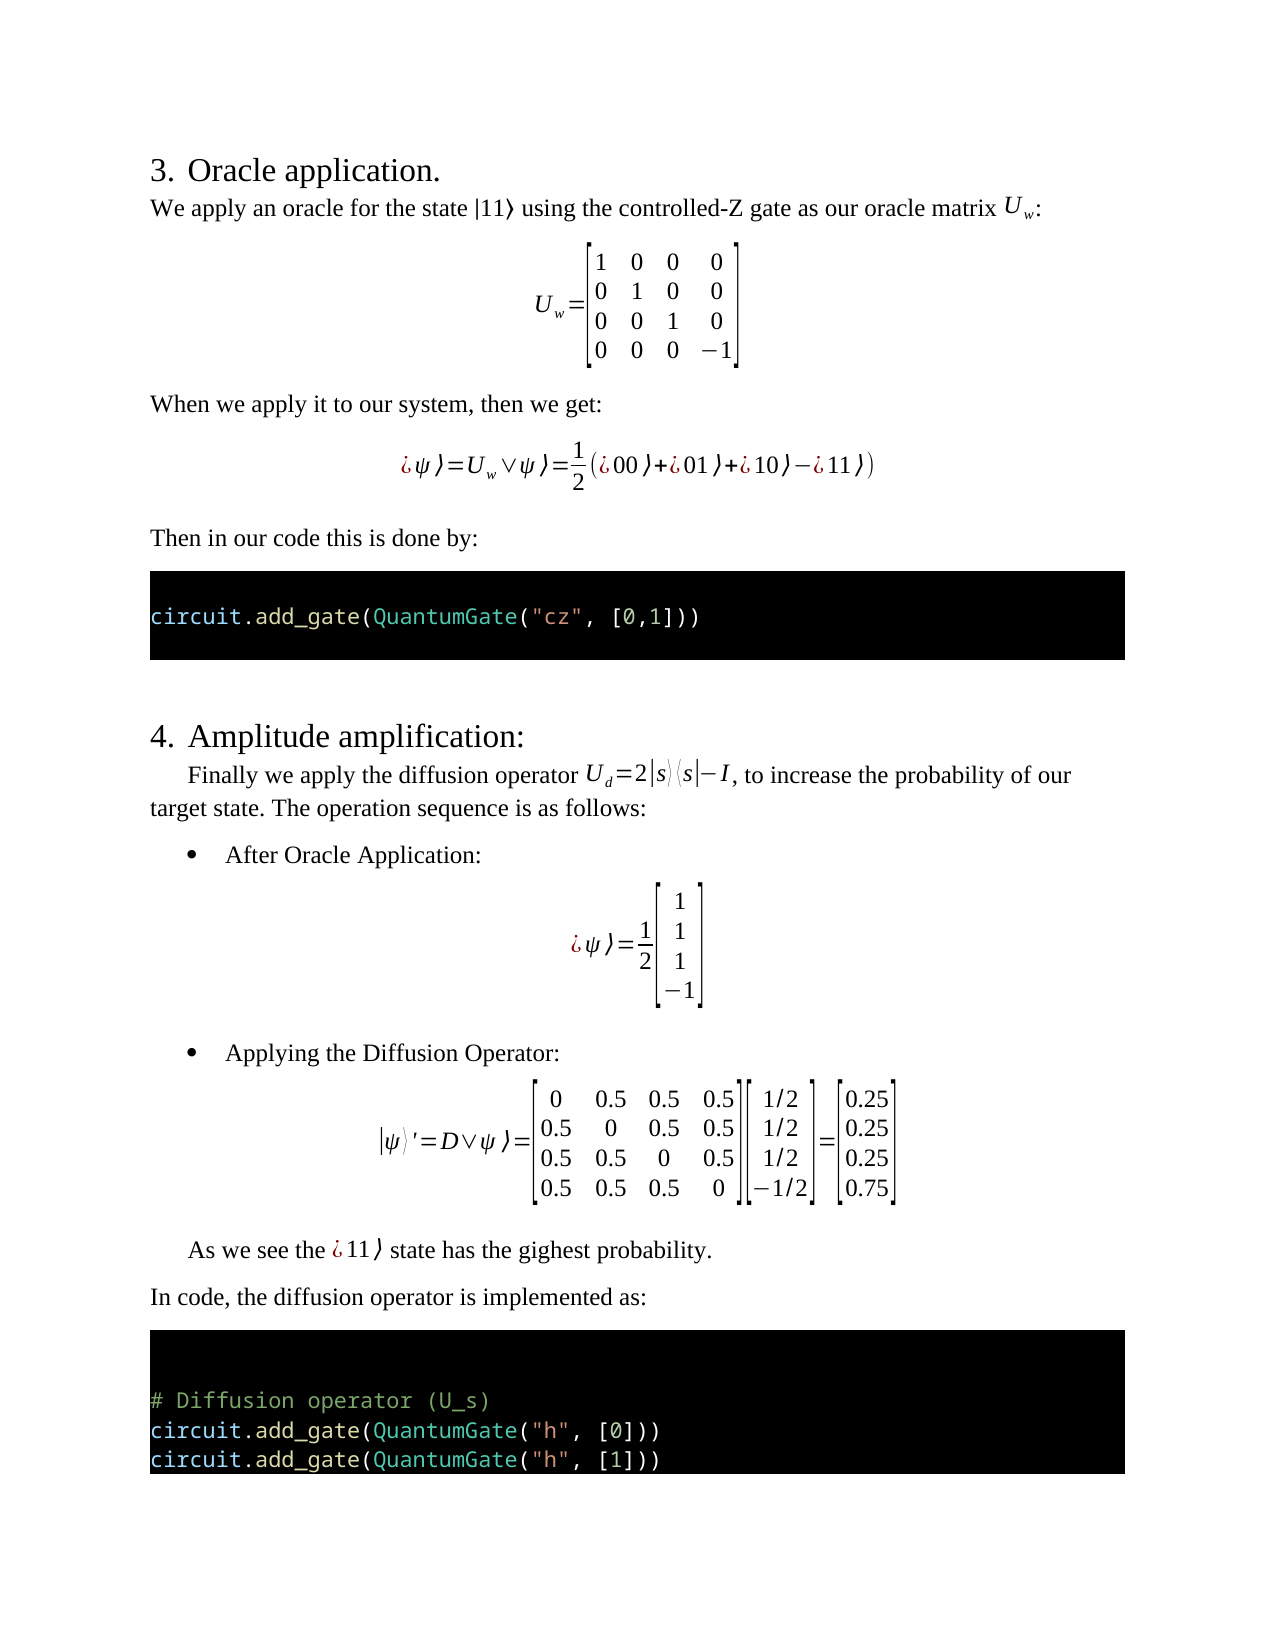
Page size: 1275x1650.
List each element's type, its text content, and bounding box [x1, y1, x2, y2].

text We apply an oracle for the state ∣11⟩ using the controlled-Z gate as our oracle matrix : [150, 191, 1125, 223]
text circuit.add_gate(QuantumGate("h", [1])) [150, 1444, 1125, 1474]
text When we apply it to our system, then we get: [150, 389, 1125, 418]
text circuit.add_gate(QuantumGate("h", [0])) [150, 1415, 1125, 1444]
text Finally we apply the diffusion operator , to increase the probability of our target state. The operation sequence is as follows: [150, 758, 1125, 822]
list After Oracle Application: [187, 841, 1125, 869]
text circuit.add_gate(QuantumGate("cz", [0,1])) [150, 601, 1125, 631]
text # Diffusion operator (U_s) [150, 1385, 1125, 1415]
subtitle Amplitude amplification: [150, 716, 1125, 755]
text As we see the state has the gighest probability. [150, 1235, 1125, 1263]
text Then in our code this is done by: [150, 523, 1125, 552]
subtitle Oracle application. [150, 150, 1125, 188]
list Applying the Diffusion Operator: [187, 1038, 1125, 1066]
text In code, the diffusion operator is implemented as: [150, 1282, 1125, 1311]
